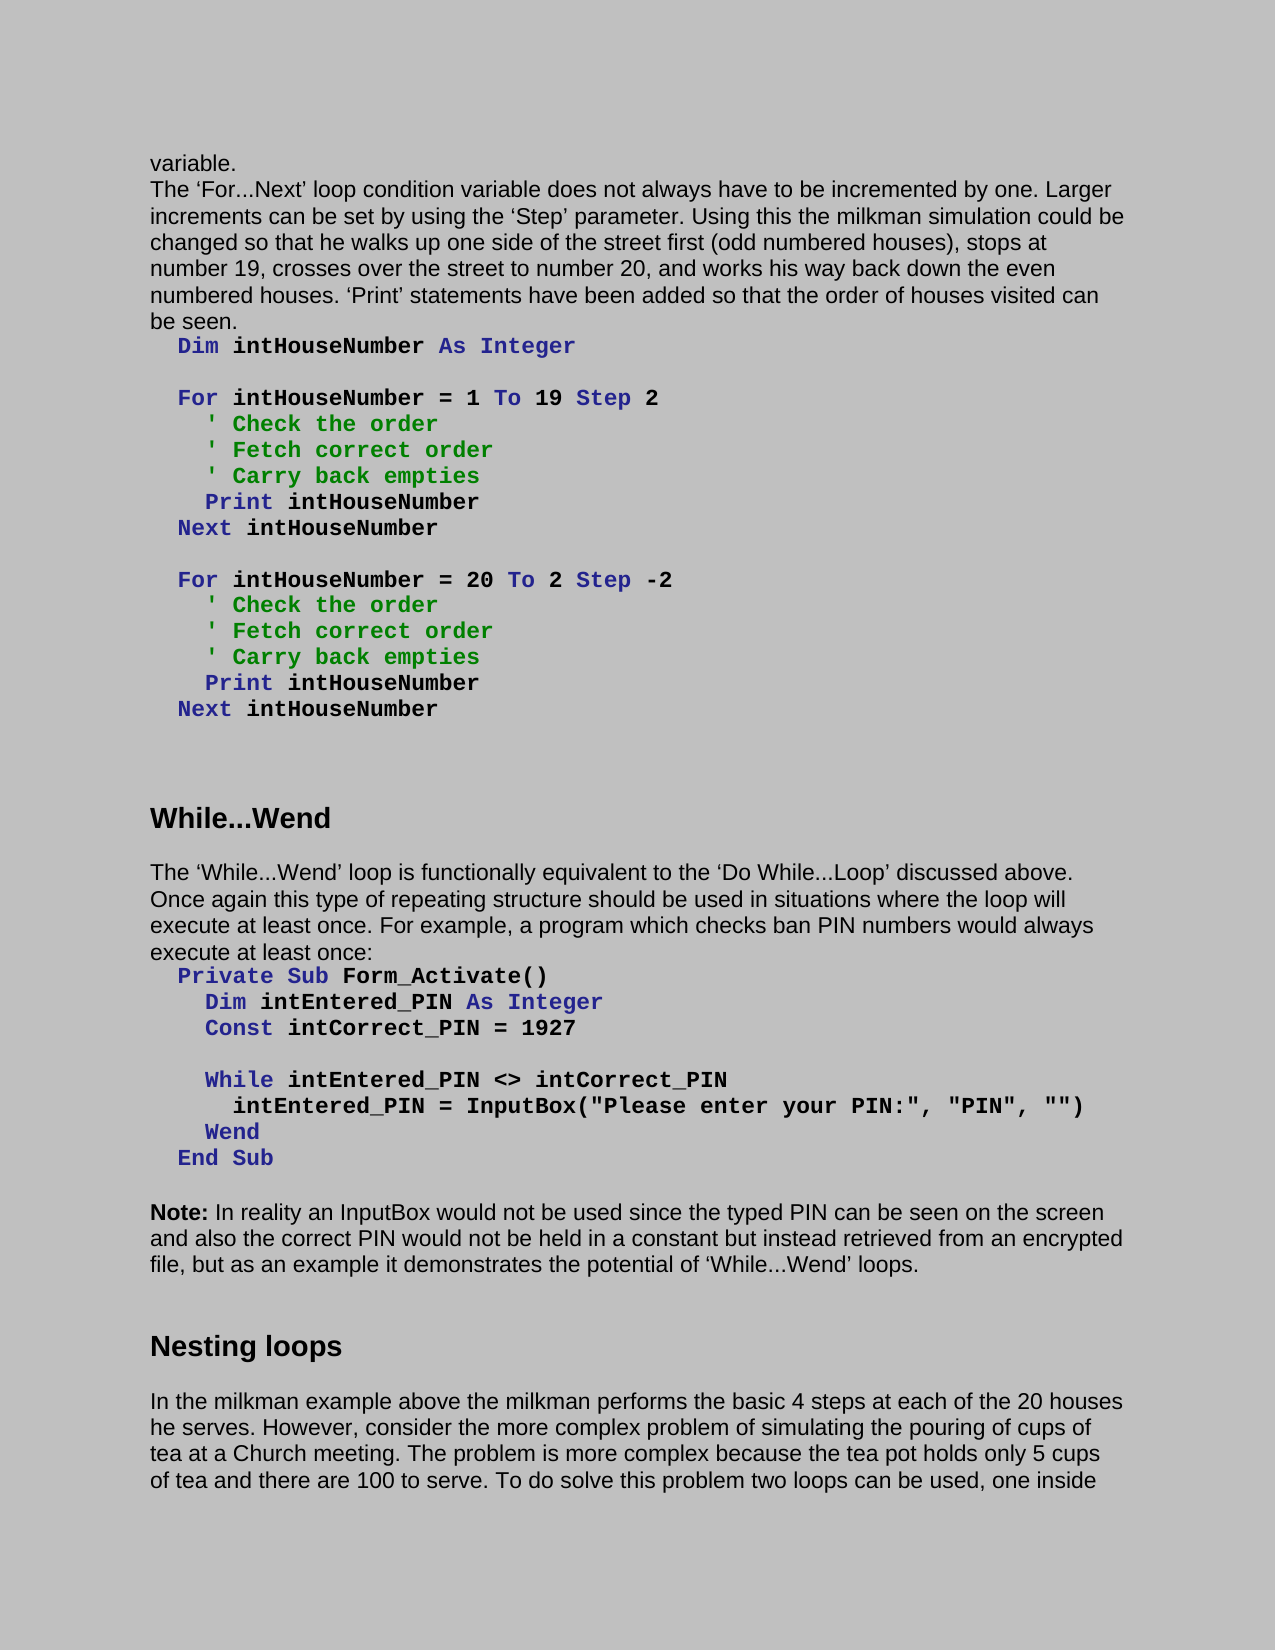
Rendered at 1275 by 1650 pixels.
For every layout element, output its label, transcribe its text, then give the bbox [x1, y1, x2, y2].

subtitle While...Wend [150, 801, 1125, 834]
text Private Sub Form_Activate() Dim intEntered_PIN As Integer Const intCorrect_PIN = 1927 While intEntered_PIN <> intCorrect_PIN intEntered_PIN = InputBox("Please enter your PIN:", "PIN", "") Wend End Sub [150, 965, 1125, 1199]
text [150, 150, 1125, 176]
text Note: In reality an InputBox would not be used since the typed PIN can be seen on the screen and also the correct PIN would not be held in a constant but instead retrieved from an encrypted file, but as an example it demonstrates the potential of ‘While...Wend’ loops. [150, 1199, 1125, 1278]
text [150, 1388, 1125, 1493]
text The ‘For...Next’ loop condition variable does not always have to be incremented by one. Larger increments can be set by using the ‘Step’ parameter. Using this the milkman simulation could be changed so that he walks up one side of the street first (odd numbered houses), stops at number 19, crosses over the street to number 20, and works his way back down the even numbered houses. ‘Print’ statements have been added so that the order of houses visited can be seen. [150, 176, 1125, 334]
text The ‘While...Wend’ loop is functionally equivalent to the ‘Do While...Loop’ discussed above. Once again this type of repeating structure should be used in situations where the loop will execute at least once. For example, a program which checks ban PIN numbers would always execute at least once: [150, 859, 1125, 965]
subtitle Nesting loops [150, 1329, 1125, 1363]
text Dim intHouseNumber As Integer For intHouseNumber = 1 To 19 Step 2 ' Check the order ' Fetch correct order ' Carry back empties Print intHouseNumber Next intHouseNumber For intHouseNumber = 20 To 2 Step -2 ' Check the order ' Fetch correct order ' Carry back empties Print intHouseNumber Next intHouseNumber [150, 334, 1125, 750]
